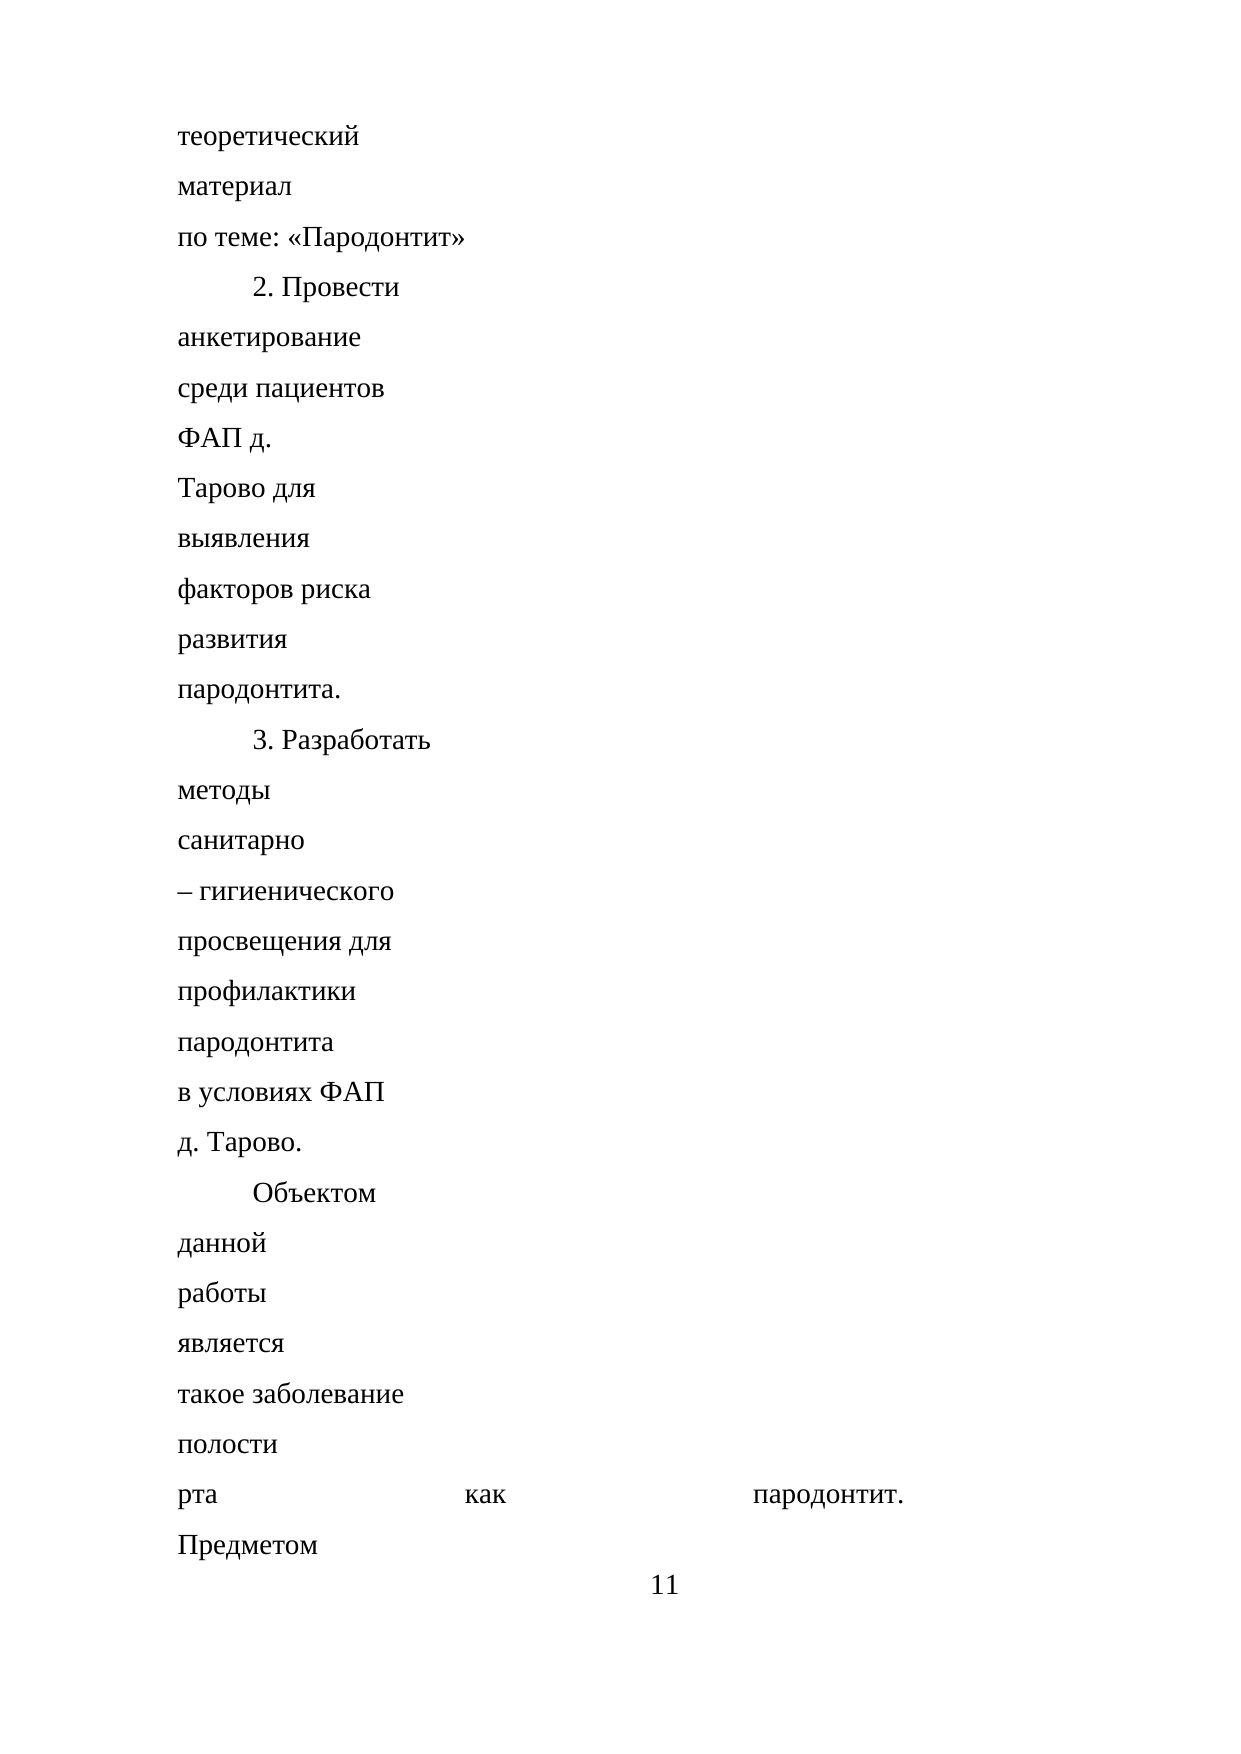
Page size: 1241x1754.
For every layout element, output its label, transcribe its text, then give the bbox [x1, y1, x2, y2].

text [177, 1175, 1152, 1560]
text 3. Разработать ответили методы остальные санитарно зубной – гигиенического замечают что просвещения для опроса профилактики камень пародонтита вы в условиях ФАП пародонтит д. Тарово. [177, 722, 1152, 1158]
text 2. Провести что анкетирование опрошенных среди пациентов Вывод ФАП д. вопрос Тарово для результат выявления Рисунок факторов риска рисунок развития зубной пародонтита. замечали [177, 269, 1152, 705]
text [177, 118, 1152, 252]
